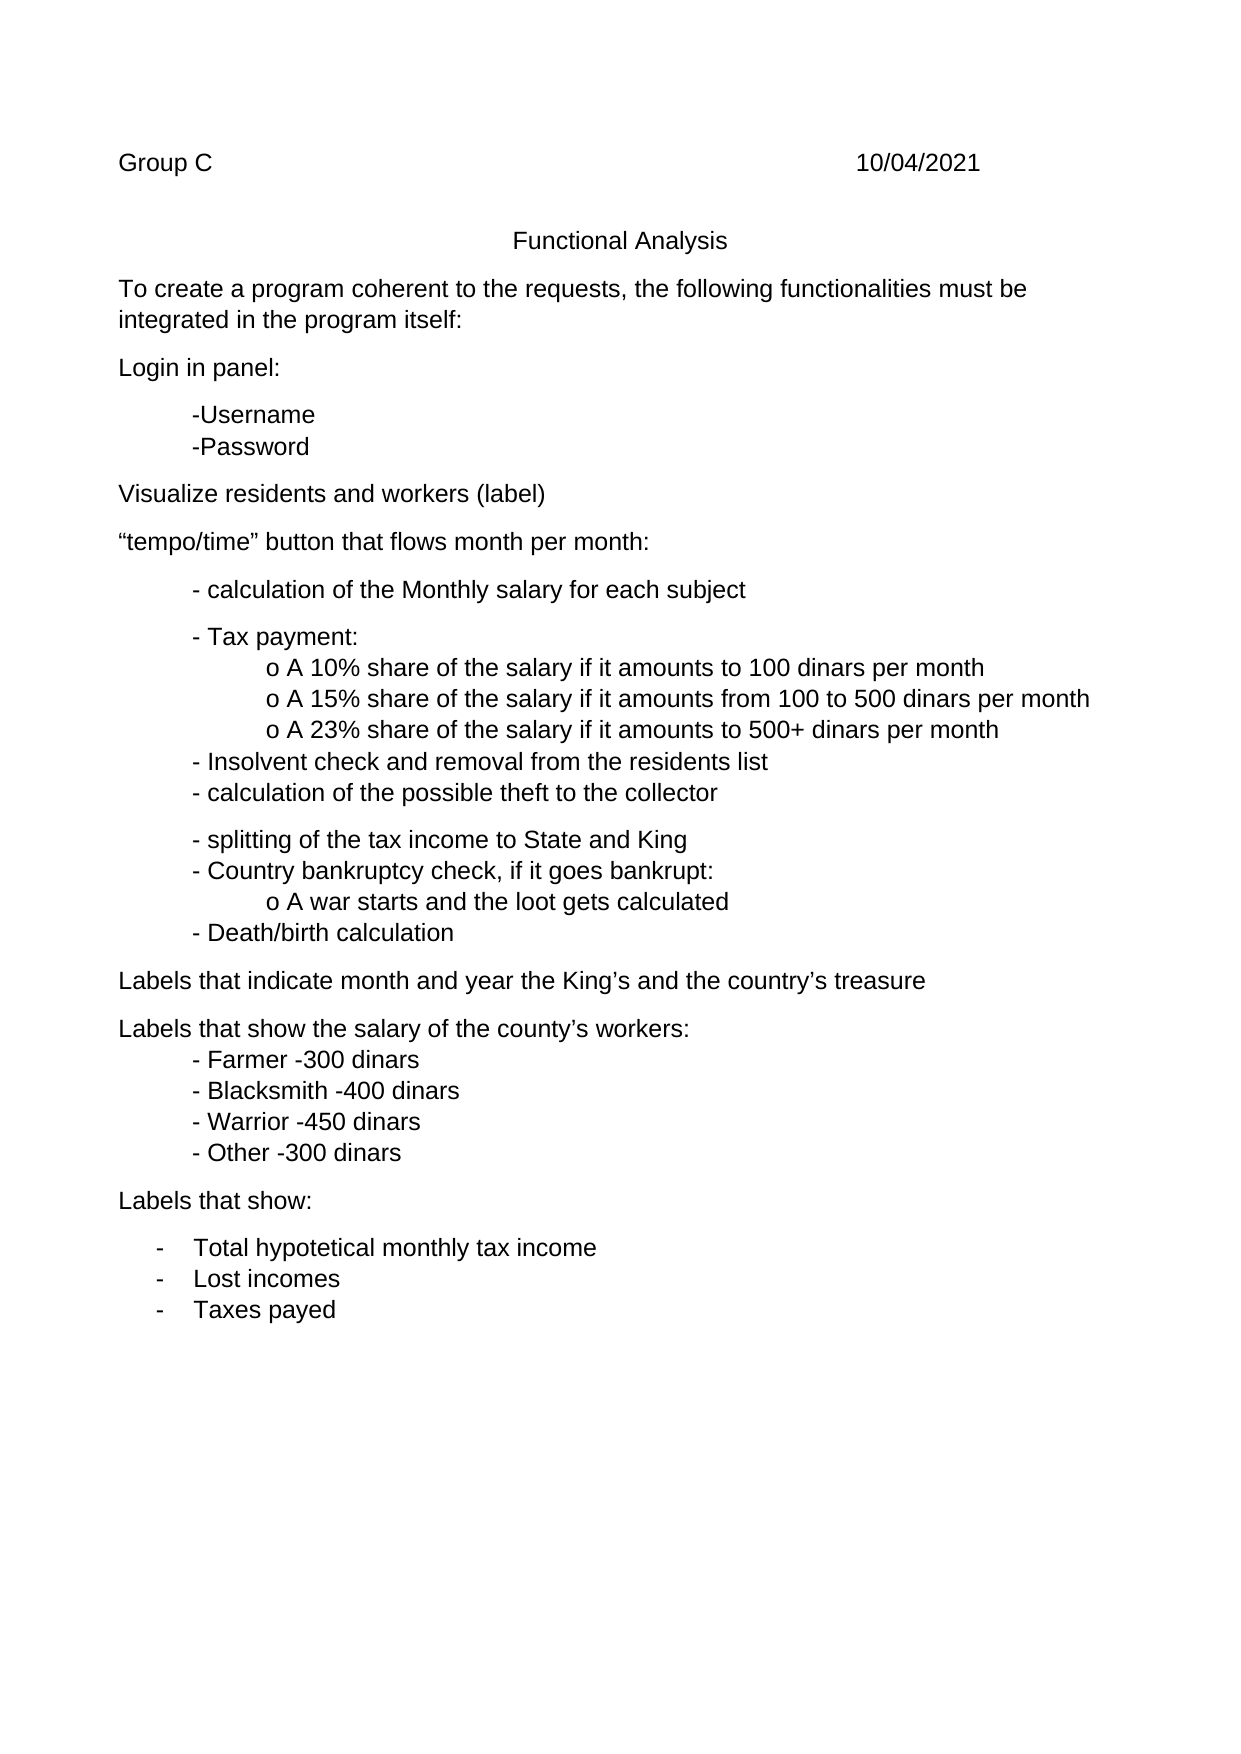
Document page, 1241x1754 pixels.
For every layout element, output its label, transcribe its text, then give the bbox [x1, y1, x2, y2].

text - Tax payment: o A 10% share of the salary if it amounts to 100 dinars per month o A 15% share of the salary if it amounts from 100 to 500 dinars per month o A 23% share of the salary if it amounts to 500+ dinars per month - Insolvent check and removal from the residents list - calculation of the possible theft to the collector [192, 622, 1122, 806]
text Visualize residents and workers (label) [118, 479, 1122, 508]
text Labels that show the salary of the county’s workers: - Farmer -300 dinars - Blacksmith -400 dinars - Warrior -450 dinars - Other -300 dinars [118, 1014, 1122, 1167]
list Total hypotetical monthly tax income [156, 1233, 1122, 1262]
text “tempo/time” button that flows month per month: [118, 527, 1122, 556]
list Lost incomes [156, 1264, 1122, 1293]
list Taxes payed [156, 1296, 1122, 1324]
text Login in panel: [118, 353, 1122, 382]
text Group C 10/04/2021 [118, 148, 1122, 207]
text -Username -Password [192, 401, 1122, 460]
text Labels that show: [118, 1186, 1122, 1214]
text - calculation of the Monthly salary for each subject [118, 575, 1122, 603]
text Labels that indicate month and year the King’s and the country’s treasure [118, 966, 1122, 995]
text Functional Analysis [118, 226, 1122, 255]
text - splitting of the tax income to State and King - Country bankruptcy check, if it goes bankrupt: o A war starts and the loot gets calculated - Death/birth calculation [192, 825, 1122, 947]
text To create a program coherent to the requests, the following functionalities must be integrated in the program itself: [118, 274, 1122, 334]
